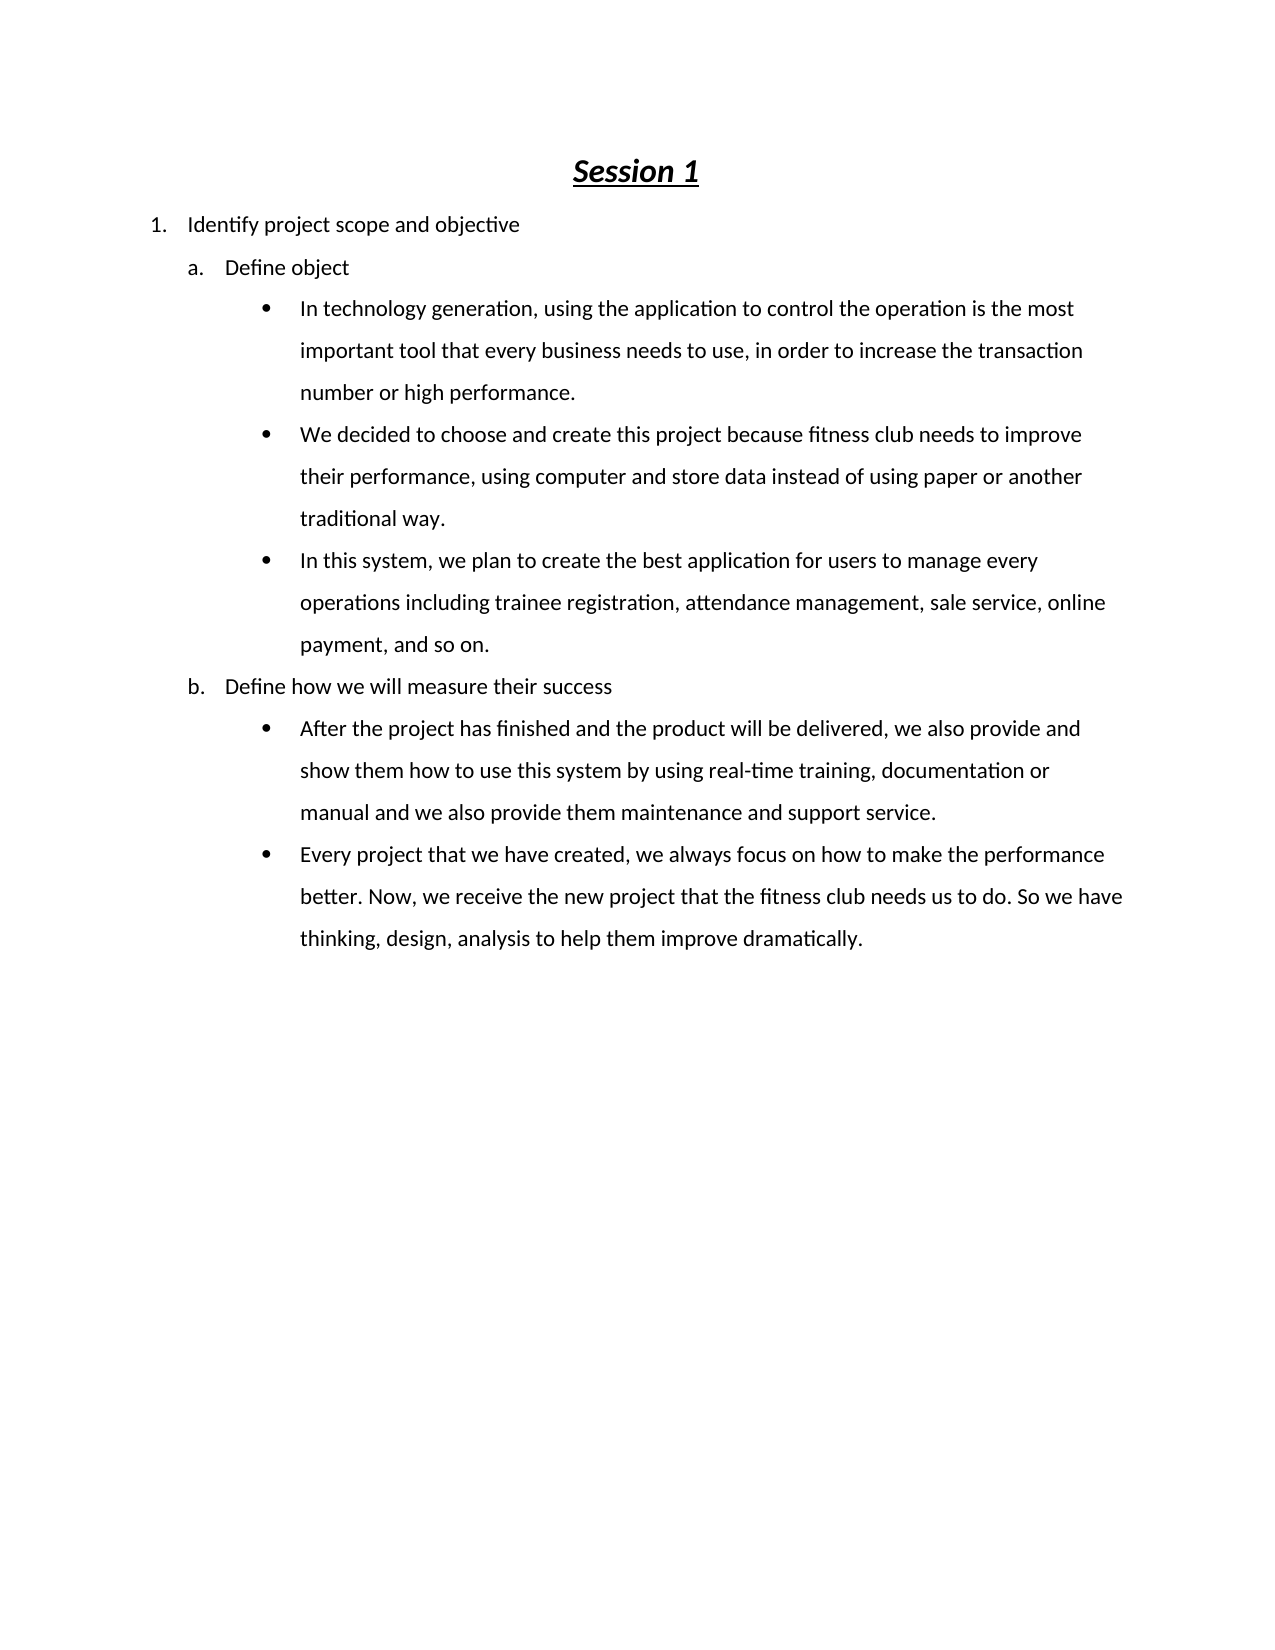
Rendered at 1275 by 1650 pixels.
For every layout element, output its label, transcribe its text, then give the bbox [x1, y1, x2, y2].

list We decided to choose and create this project because fitness club needs to improve their performance, using computer and store data instead of using paper or another traditional way. [262, 421, 1125, 532]
list Identify project scope and objective [150, 211, 1125, 239]
list Define object [187, 253, 1125, 281]
list In this system, we plan to create the best application for users to manage every operations including trainee registration, attendance management, sale service, online payment, and so on. [262, 546, 1125, 658]
text Session 1 [150, 150, 1125, 191]
list Every project that we have created, we always focus on how to make the performance better. Now, we receive the new project that the fitness club needs us to do. So we have thinking, design, analysis to help them improve dramatically. [262, 840, 1125, 952]
list Define how we will measure their success [187, 672, 1125, 700]
list After the project has finished and the product will be delivered, we also provide and show them how to use this system by using real-time training, documentation or manual and we also provide them maintenance and support service. [262, 714, 1125, 826]
list In technology generation, using the application to control the operation is the most important tool that every business needs to use, in order to increase the transaction number or high performance. [262, 294, 1125, 407]
